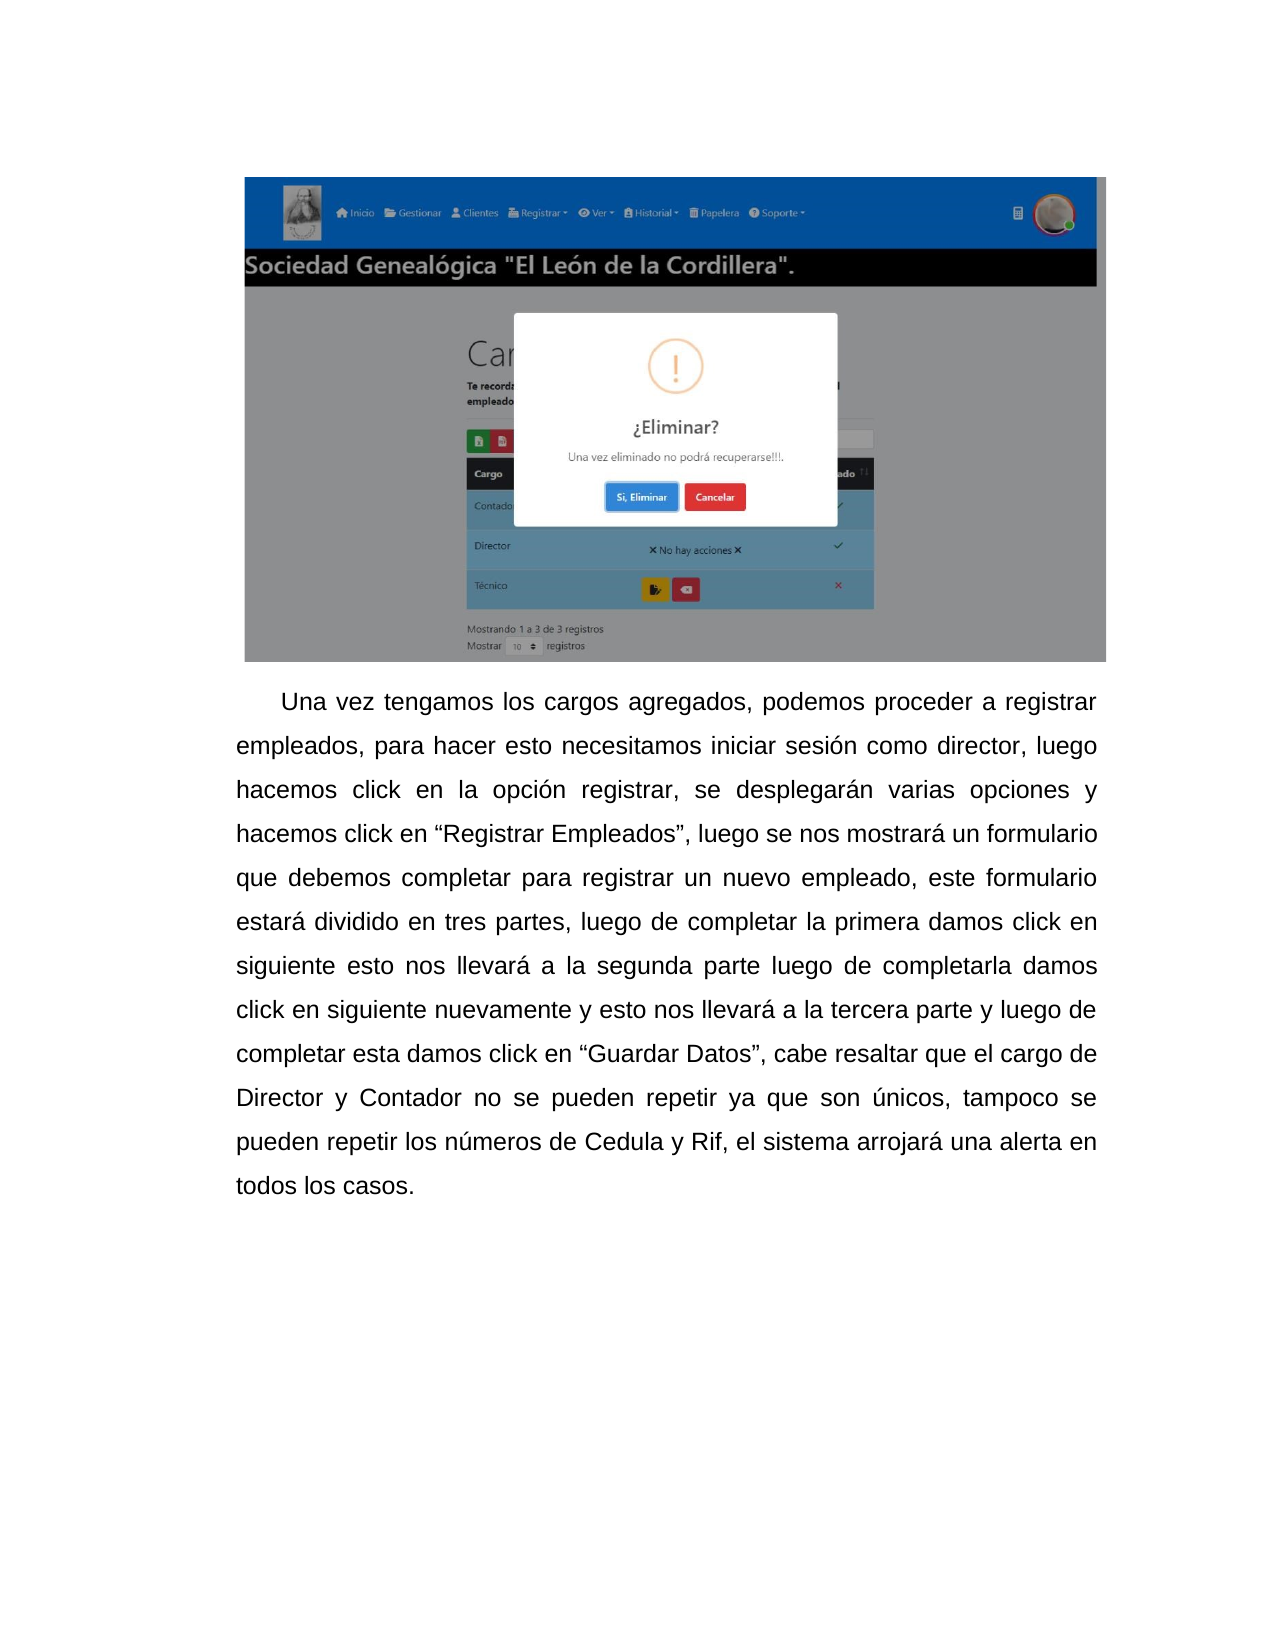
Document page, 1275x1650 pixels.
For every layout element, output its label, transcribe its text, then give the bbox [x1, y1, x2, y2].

text Una vez tengamos los cargos agregados, podemos proceder a registrar empleados, para hacer esto necesitamos iniciar sesión como director, luego hacemos click en la opción registrar, se desplegarán varias opciones y hacemos click en “Registrar Empleados”, luego se nos mostrará un formulario que debemos completar para registrar un nuevo empleado, este formulario estará dividido en tres partes, luego de completar la primera damos click en siguiente esto nos llevará a la segunda parte luego de completarla damos click en siguiente nuevamente y esto nos llevará a la tercera parte y luego de completar esta damos click en “Guardar Datos”, cabe resaltar que el cargo de Director y Contador no se pueden repetir ya que son únicos, tampoco se pueden repetir los números de Cedula y Rif, el sistema arrojará una alerta en todos los casos. [235, 687, 1099, 1199]
picture [244, 177, 1107, 662]
